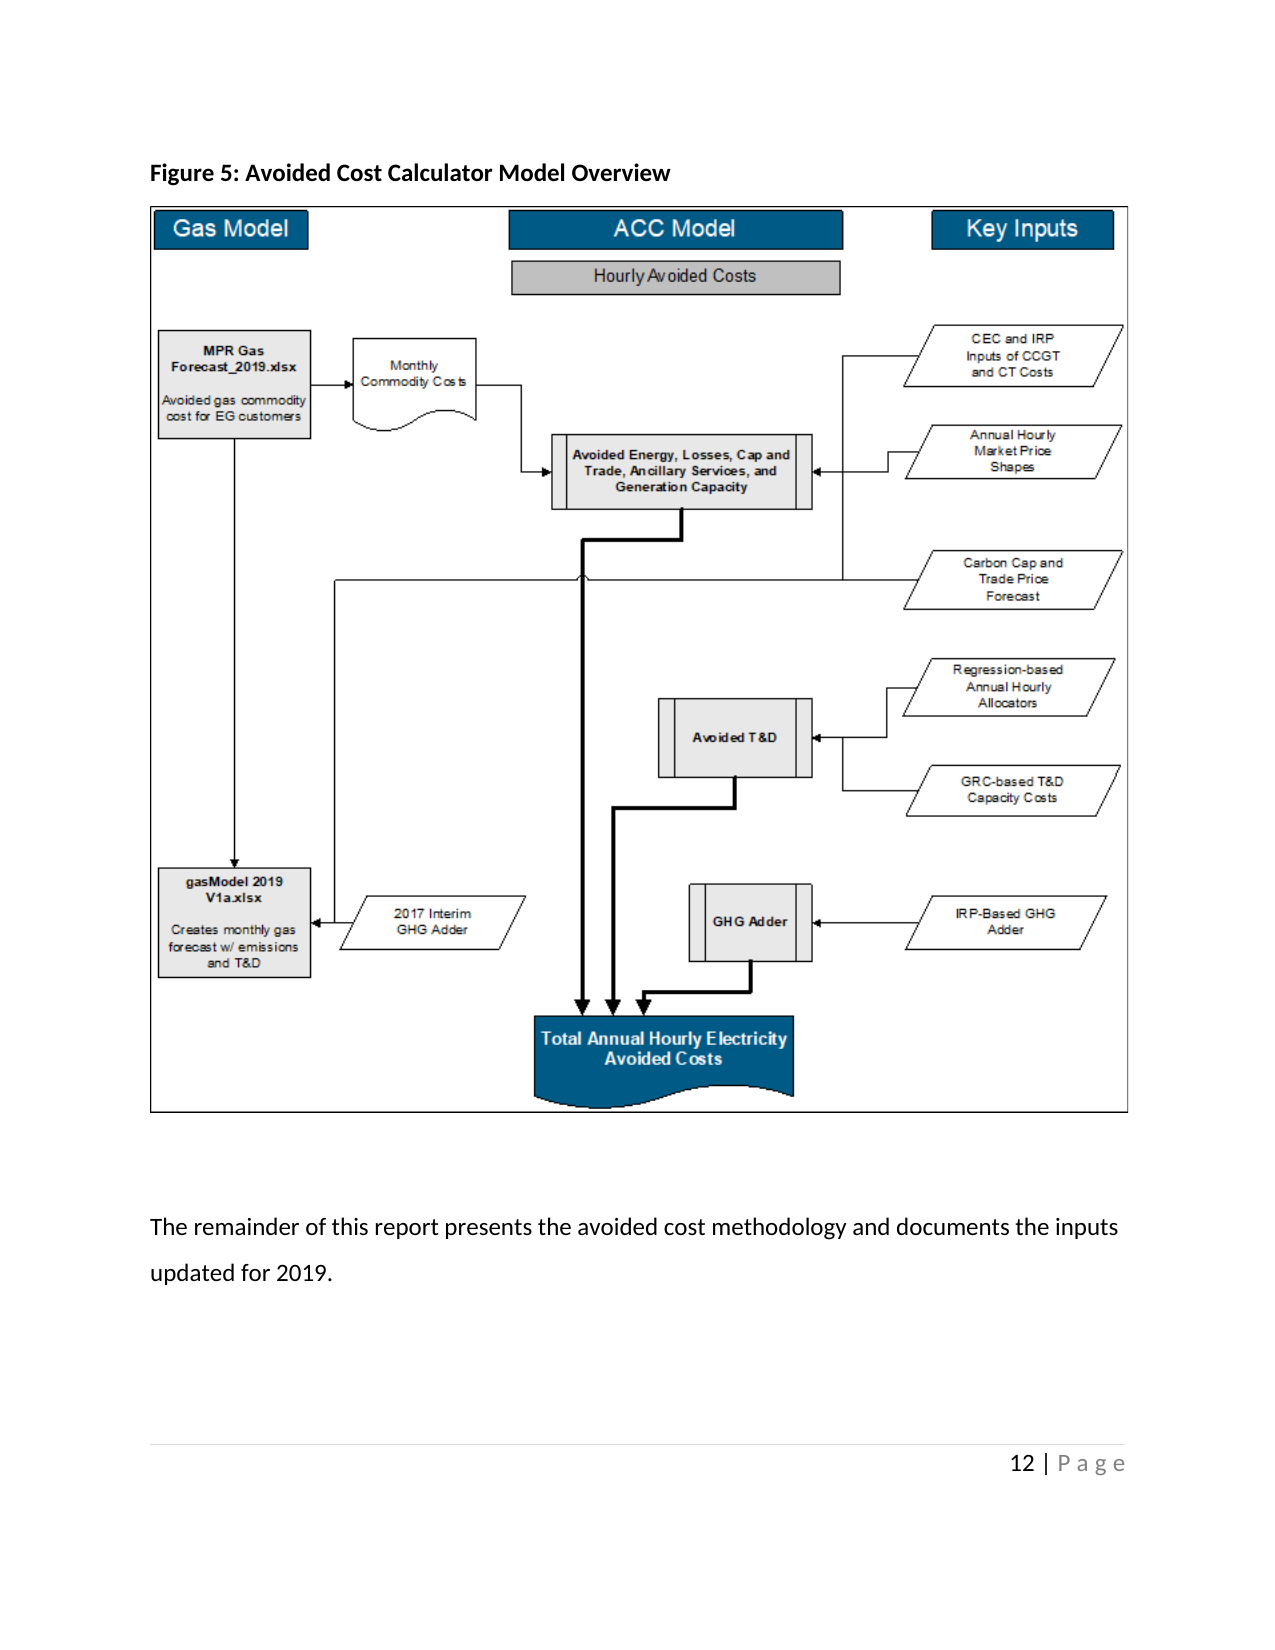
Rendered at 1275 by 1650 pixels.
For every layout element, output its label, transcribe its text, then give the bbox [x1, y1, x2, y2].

text The remainder of this report presents the avoided cost methodology and documents the inputs updated for 2019. [150, 1211, 1125, 1287]
picture [150, 206, 1129, 1113]
text Figure 5: Avoided Cost Calculator Model Overview [150, 157, 1125, 188]
